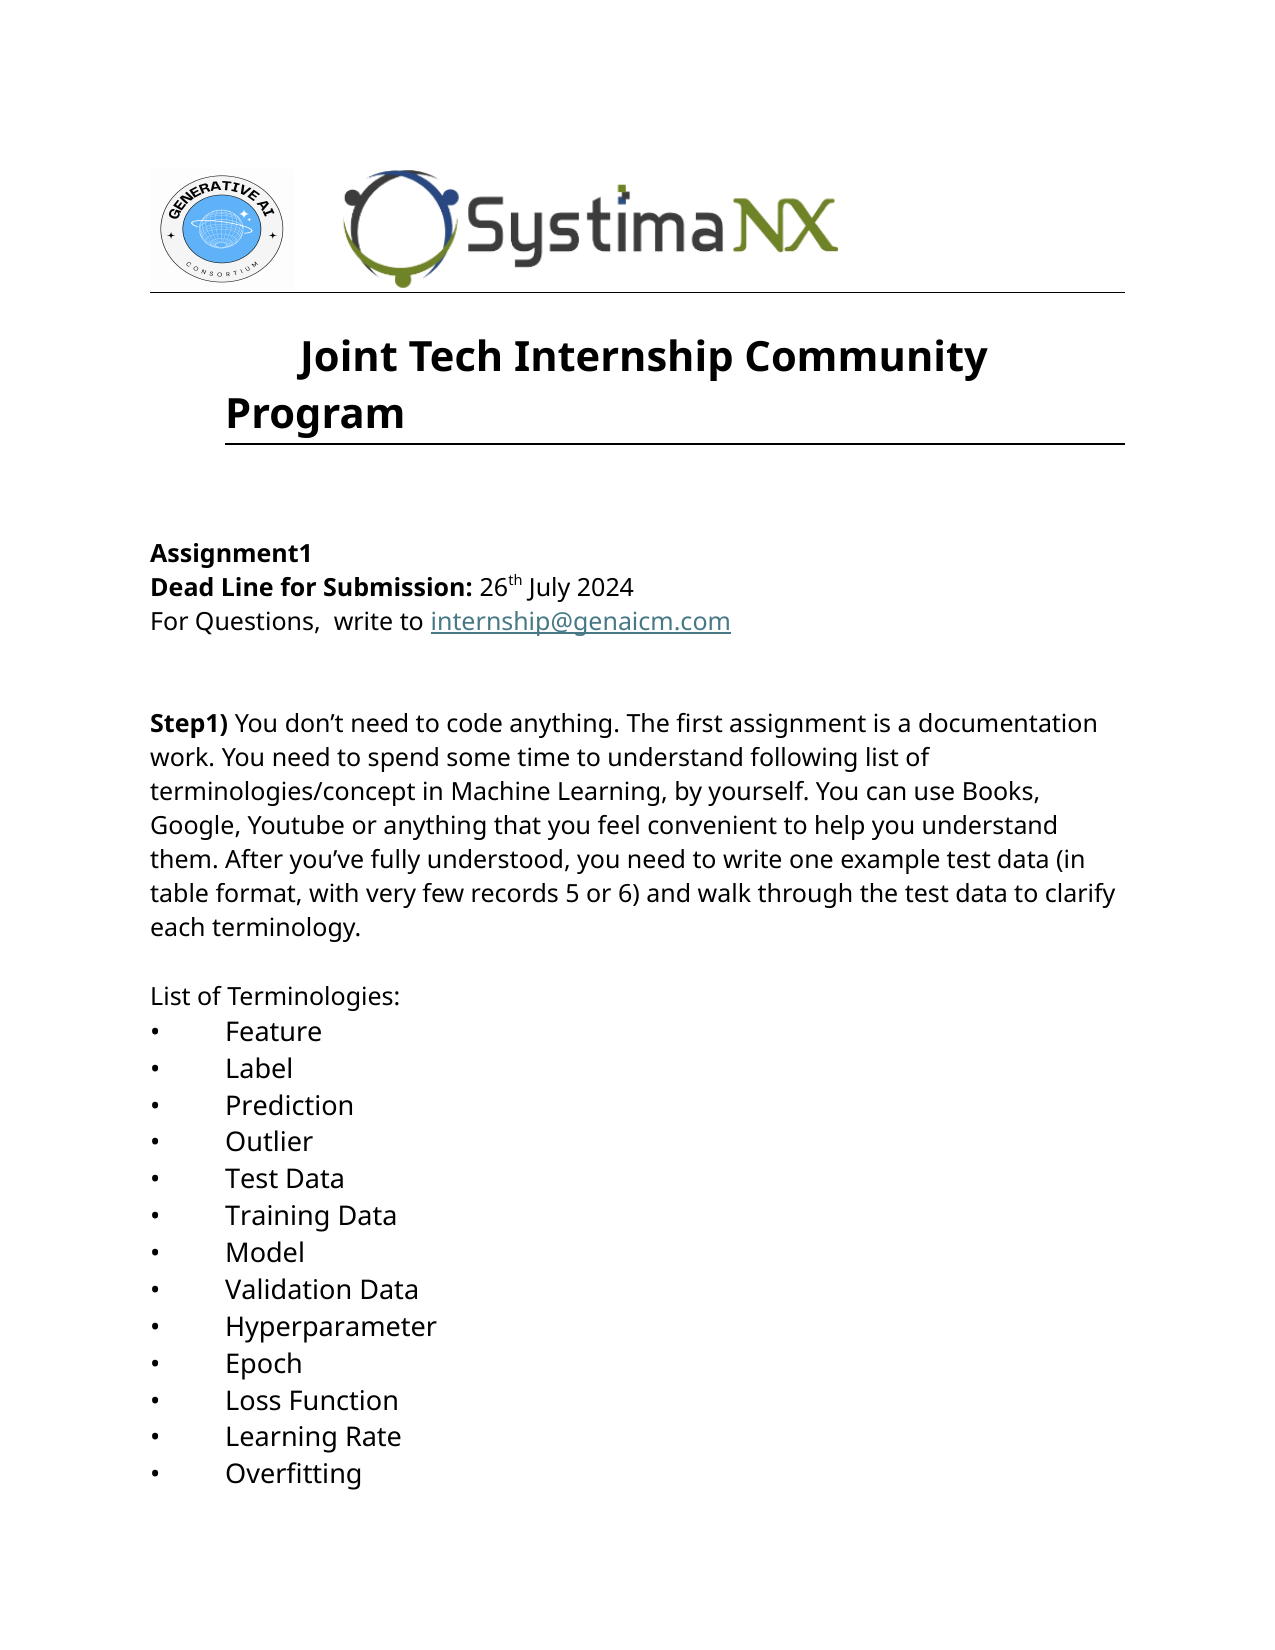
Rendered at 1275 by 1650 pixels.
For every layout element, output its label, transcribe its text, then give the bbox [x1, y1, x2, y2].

text Dead Line for Submission: 26th July 2024 [150, 569, 1125, 603]
list Model [150, 1233, 1125, 1270]
list Overfitting [150, 1455, 1125, 1492]
list Test Data [150, 1160, 1125, 1197]
picture [300, 150, 933, 290]
list Prediction [150, 1086, 1125, 1123]
list Training Data [150, 1197, 1125, 1233]
text List of Terminologies: [150, 978, 1125, 1012]
text Assignment1 [150, 535, 1125, 569]
list Outlier [150, 1123, 1125, 1160]
list Epoch [150, 1344, 1125, 1381]
text For Questions, write to internship@genaicm.com [150, 603, 1125, 637]
picture [150, 169, 295, 290]
list Learning Rate [150, 1418, 1125, 1455]
list Hyperparameter [150, 1307, 1125, 1344]
text Joint Tech Internship Community Program [225, 327, 1125, 443]
list Label [150, 1049, 1125, 1086]
text Step1) You don’t need to code anything. The first assignment is a documentation work. You need to spend some time to understand following list of terminologies/concept in Machine Learning, by yourself. You can use Books, Google, Youtube or anything that you feel convenient to help you understand them. After you’ve fully understood, you need to write one example test data (in table format, with very few records 5 or 6) and walk through the test data to clarify each terminology. [150, 706, 1125, 944]
list Validation Data [150, 1270, 1125, 1307]
list Feature [150, 1012, 1125, 1049]
list Loss Function [150, 1381, 1125, 1418]
